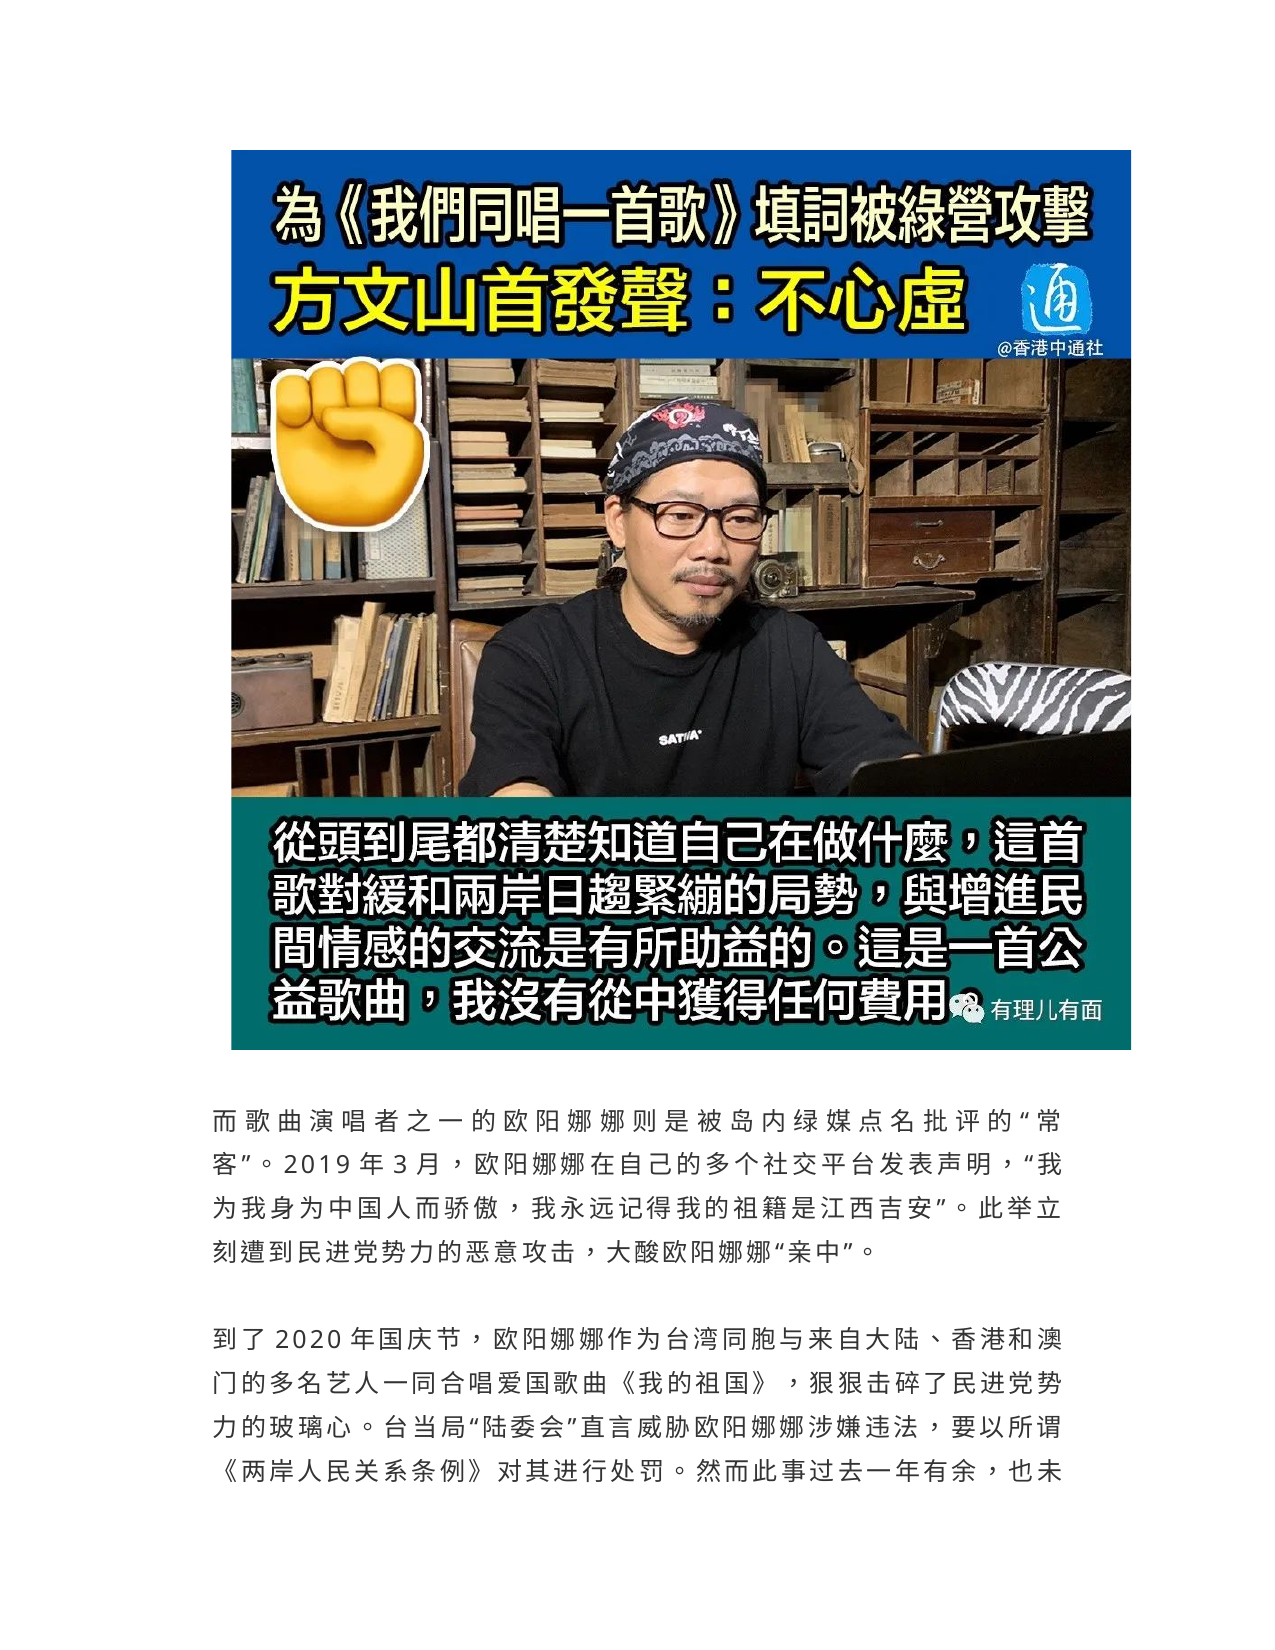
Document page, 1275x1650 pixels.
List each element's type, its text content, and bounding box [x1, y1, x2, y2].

picture [231, 150, 1132, 1050]
text 而歌曲演唱者之一的欧阳娜娜则是被岛内绿媒点名批评的“常客”。2019年3月，欧阳娜娜在自己的多个社交平台发表声明，“我为我身为中国人而骄傲，我永远记得我的祖籍是江西吉安”。此举立刻遭到民进党势力的恶意攻击，大酸欧阳娜娜“亲中”。 [212, 1094, 1062, 1269]
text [212, 1312, 1062, 1487]
